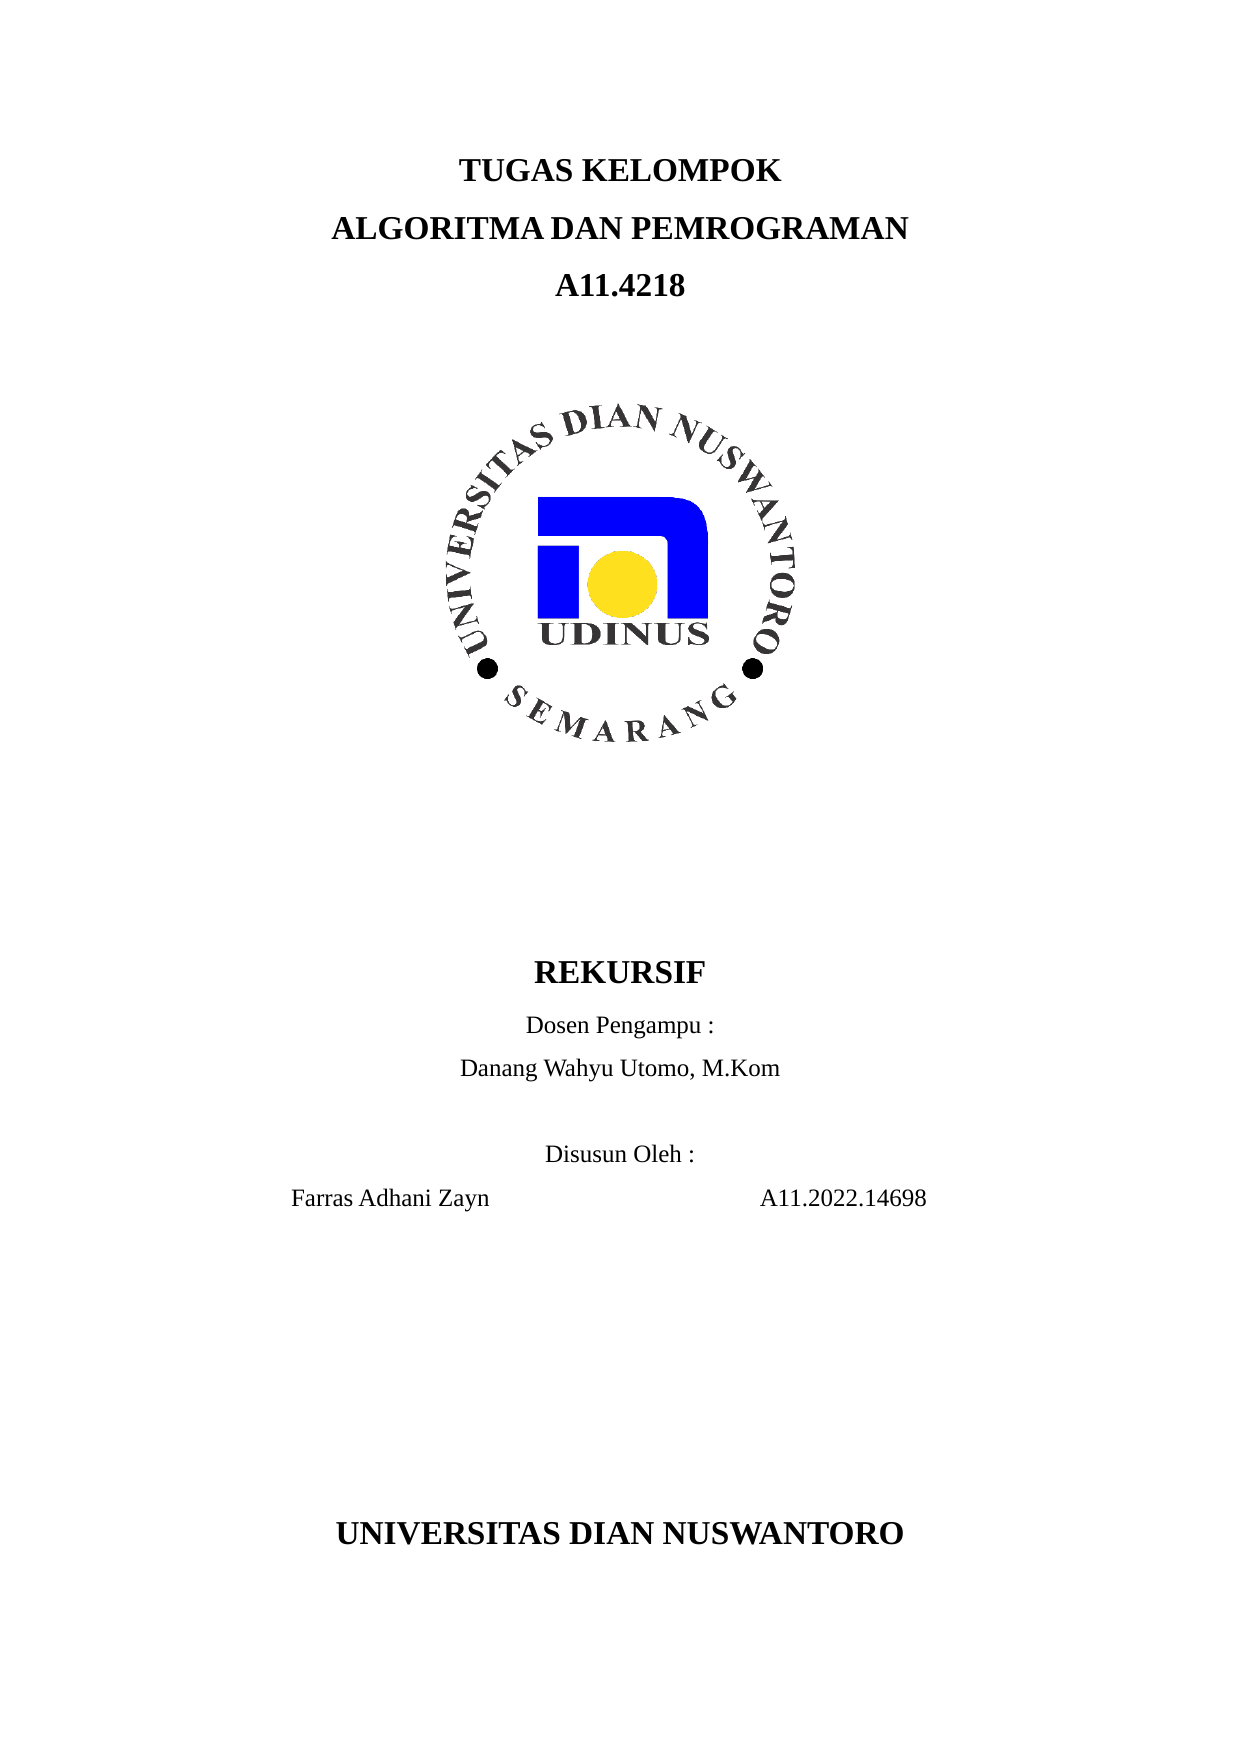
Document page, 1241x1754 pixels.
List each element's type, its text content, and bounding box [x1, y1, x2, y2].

picture [445, 403, 795, 742]
text Danang Wahyu Utomo, M.Kom [150, 1053, 1090, 1082]
text A11.4218 [150, 266, 1090, 304]
text REKURSIF [150, 953, 1090, 991]
text TUGAS KELOMPOK [150, 151, 1090, 189]
text Farras Adhani Zayn A11.2022.14698 [150, 1183, 1090, 1211]
text Dosen Pengampu : [150, 1010, 1090, 1039]
text ALGORITMA DAN PEMROGRAMAN [150, 208, 1090, 247]
text UNIVERSITAS DIAN NUSWANTORO [150, 1513, 1090, 1552]
text Disusun Oleh : [150, 1139, 1090, 1168]
